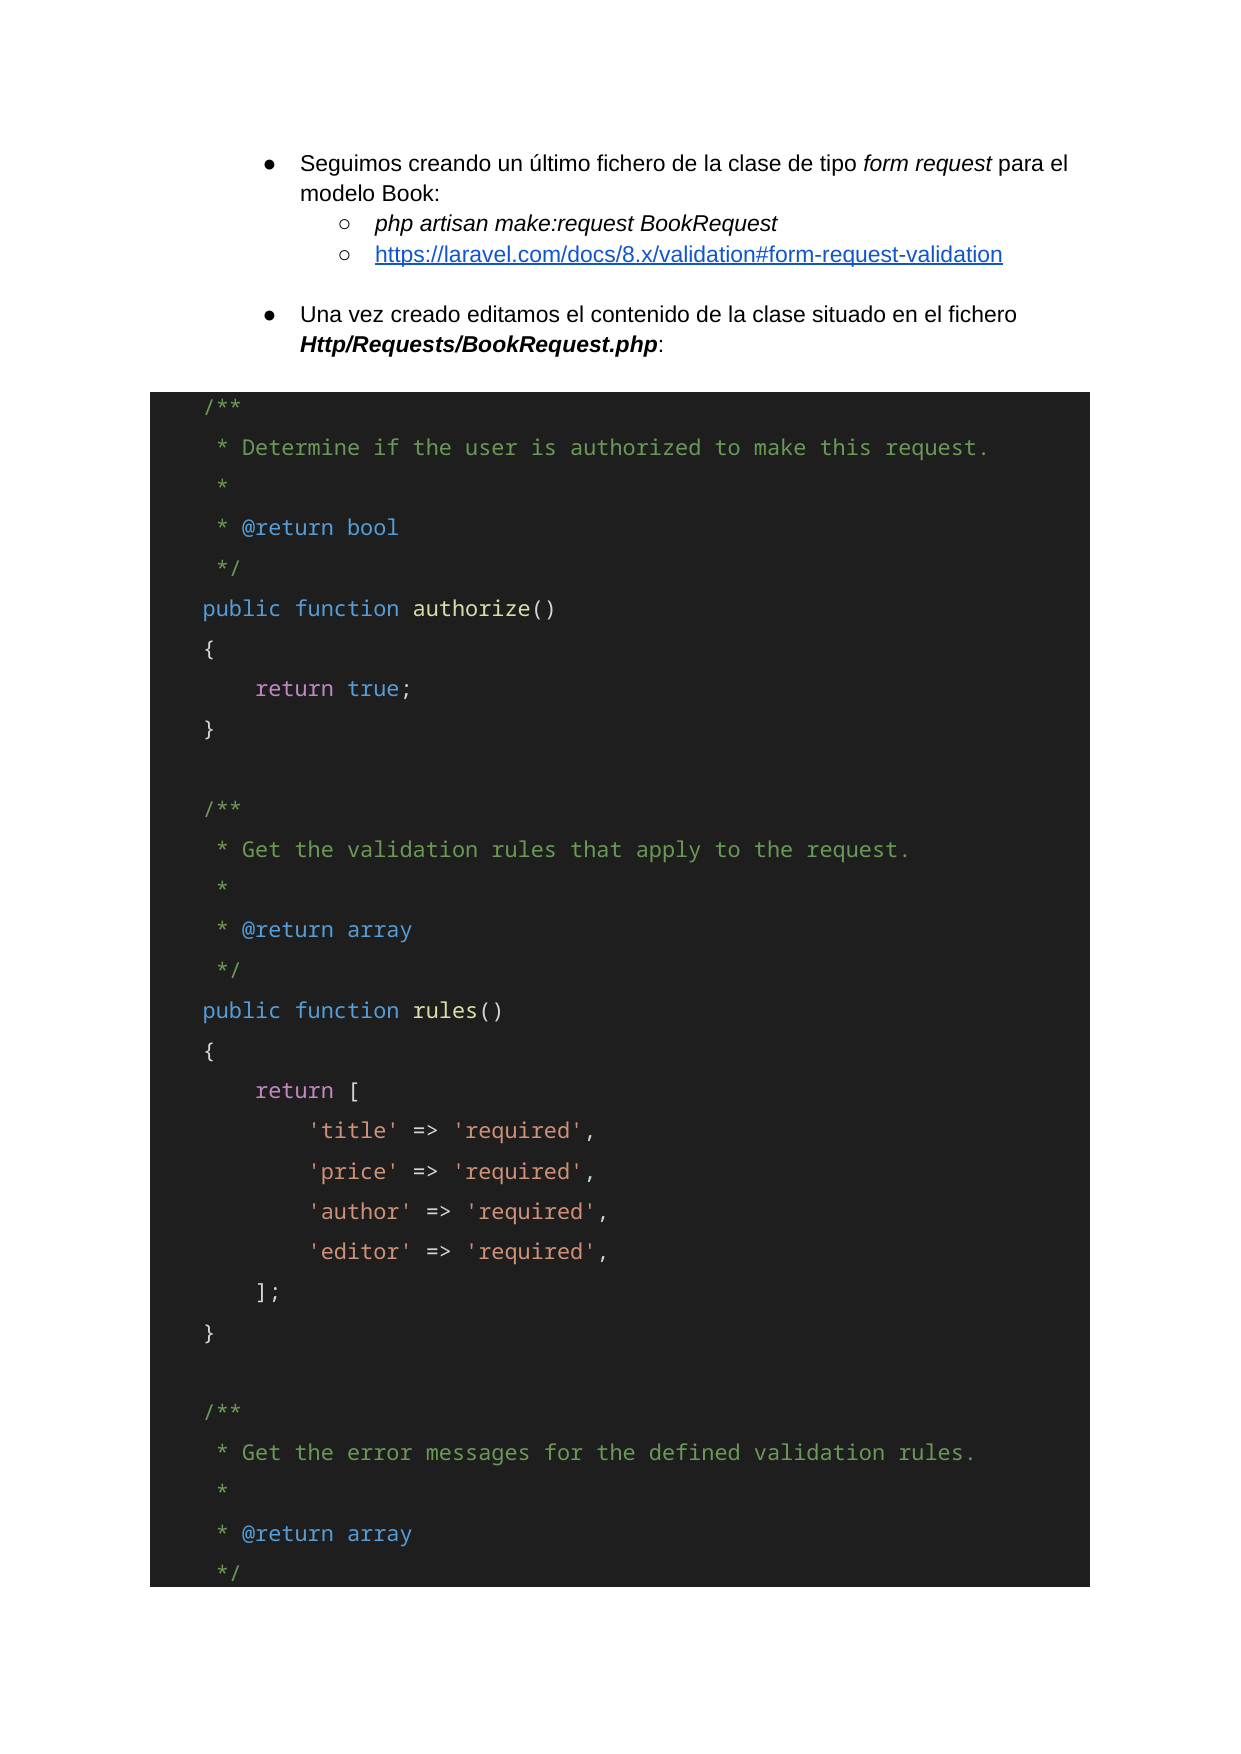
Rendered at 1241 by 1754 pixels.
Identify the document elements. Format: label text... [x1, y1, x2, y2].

text */ [150, 954, 1090, 984]
list php artisan make:request BookRequest [337, 210, 1090, 237]
text */ [150, 1558, 1090, 1587]
text 'price' => 'required', [150, 1156, 1090, 1185]
text public function rules() [150, 995, 1090, 1024]
text } [150, 713, 1090, 743]
text 'title' => 'required', [150, 1115, 1090, 1145]
text { [150, 1035, 1090, 1065]
text } [150, 1316, 1090, 1346]
text * [150, 472, 1090, 502]
list https://laravel.com/docs/8.x/validation#form-request-validation [337, 241, 1090, 267]
text * @return bool [150, 512, 1090, 542]
text /** [150, 794, 1090, 823]
text * Get the validation rules that apply to the request. [150, 834, 1090, 864]
text return [ [150, 1075, 1090, 1105]
text * Get the error messages for the defined validation rules. [150, 1437, 1090, 1467]
list Seguimos creando un último fichero de la clase de tipo form request para el modelo Book: [262, 150, 1090, 207]
text 'author' => 'required', [150, 1196, 1090, 1226]
list Una vez creado editamos el contenido de la clase situado en el fichero Http/Requests/BookRequest.php: [262, 301, 1090, 358]
text * [150, 874, 1090, 904]
text return true; [150, 673, 1090, 703]
text */ [150, 552, 1090, 582]
text * [150, 1477, 1090, 1507]
text * @return array [150, 914, 1090, 944]
text 'editor' => 'required', [150, 1236, 1090, 1266]
text * Determine if the user is authorized to make this request. [150, 432, 1090, 462]
text { [150, 633, 1090, 663]
text ]; [150, 1276, 1090, 1306]
text /** [150, 392, 1090, 421]
text * @return array [150, 1517, 1090, 1547]
text /** [150, 1397, 1090, 1427]
text public function authorize() [150, 593, 1090, 622]
